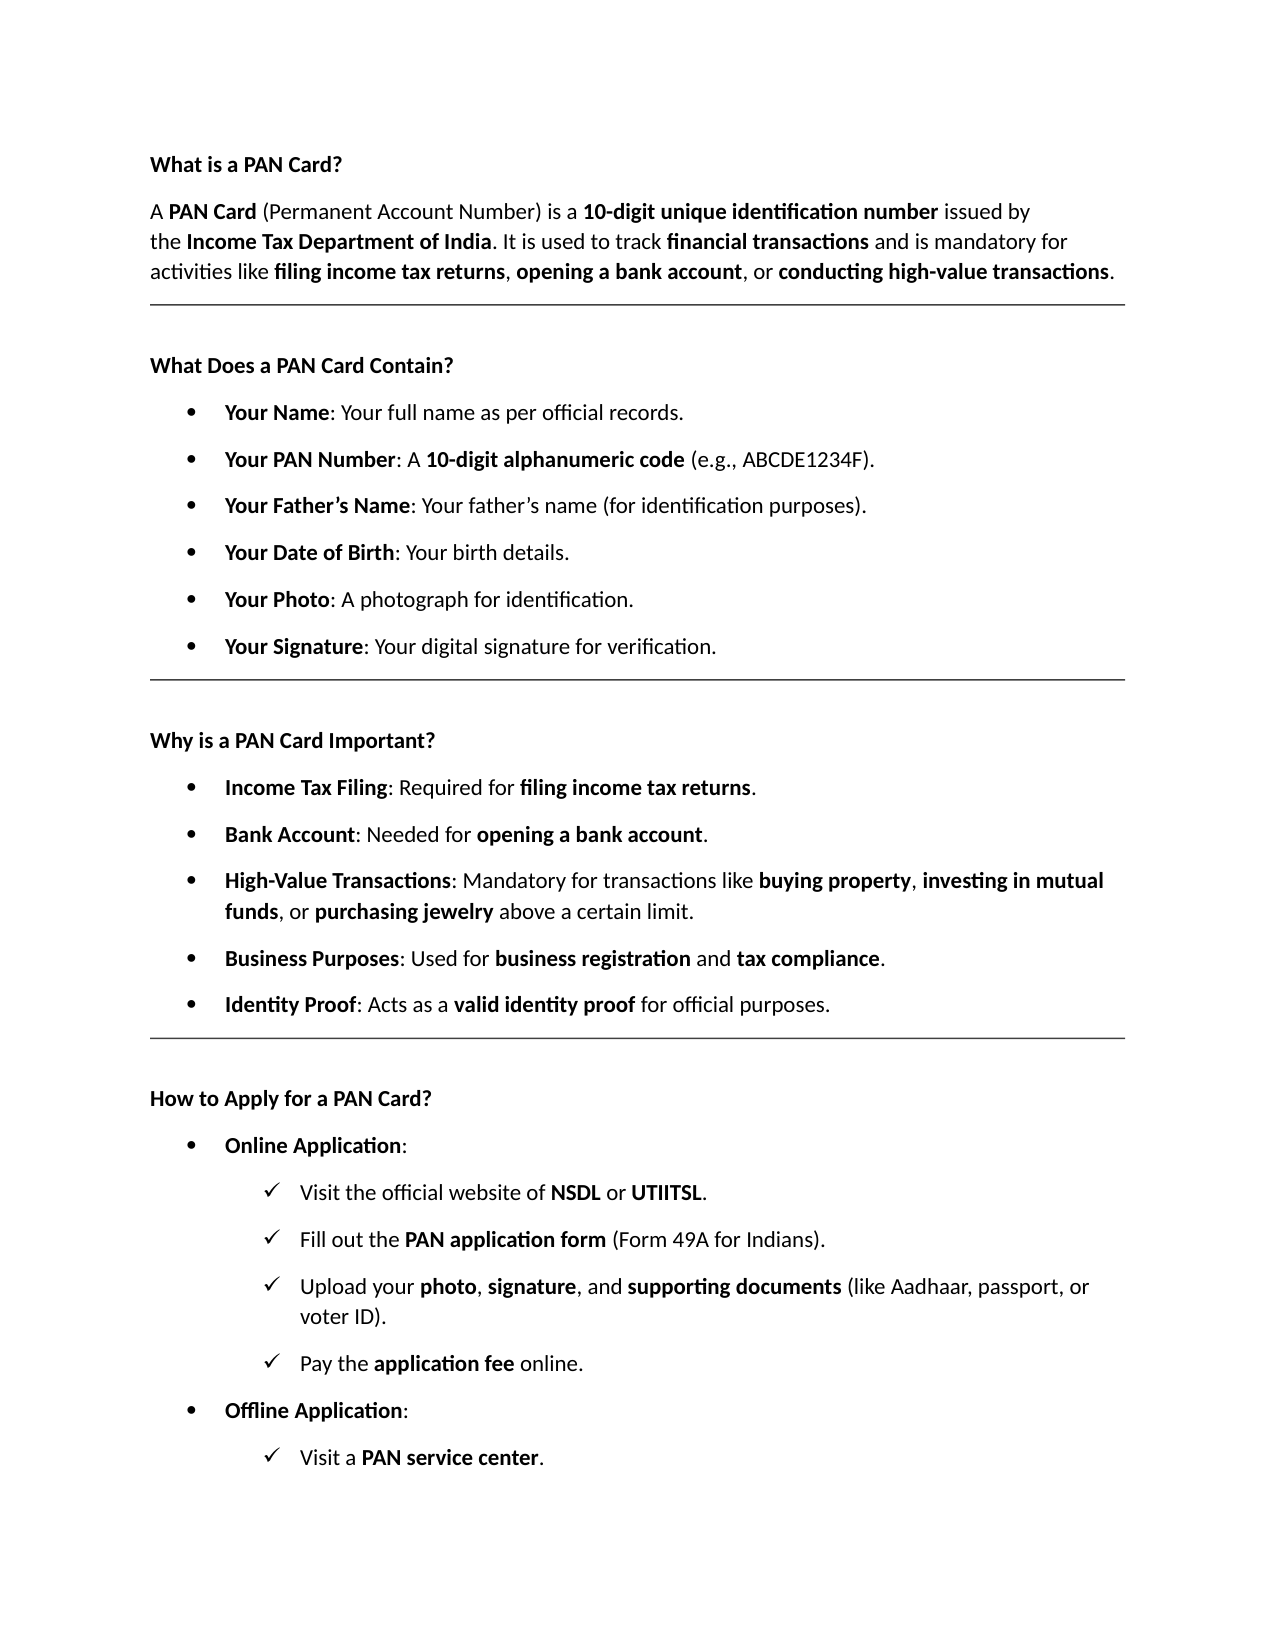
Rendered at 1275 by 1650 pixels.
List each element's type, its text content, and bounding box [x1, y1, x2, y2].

list Pay the application fee online. [262, 1349, 1125, 1377]
text How to Apply for a PAN Card? [150, 1084, 1125, 1112]
text Why is a PAN Card Important? [150, 726, 1125, 754]
list Your Signature: Your digital signature for verification. [187, 632, 1125, 660]
list Your Name: Your full name as per official records. [187, 398, 1125, 426]
list Your Date of Birth: Your birth details. [187, 538, 1125, 567]
text What Does a PAN Card Contain? [150, 351, 1125, 379]
list High-Value Transactions: Mandatory for transactions like buying property, investing in mutual funds, or purchasing jewelry above a certain limit. [187, 867, 1125, 925]
list Bank Account: Needed for opening a bank account. [187, 820, 1125, 848]
list Your Father’s Name: Your father’s name (for identification purposes). [187, 492, 1125, 520]
list Identity Proof: Acts as a valid identity proof for official purposes. [187, 991, 1125, 1019]
text What is a PAN Card? [150, 150, 1125, 178]
list Visit a PAN service center. [262, 1443, 1125, 1471]
text A PAN Card (Permanent Account Number) is a 10-digit unique identification number issued by the Income Tax Department of India. It is used to track financial transactions and is mandatory for activities like filing income tax returns, opening a bank account, or conducting high-value transactions. [150, 197, 1125, 285]
list Fill out the PAN application form (Form 49A for Indians). [262, 1225, 1125, 1253]
list Your PAN Number: A 10-digit alphanumeric code (e.g., ABCDE1234F). [187, 445, 1125, 473]
list Offline Application: [187, 1396, 1125, 1424]
list Your Photo: A photograph for identification. [187, 585, 1125, 613]
list Visit the official website of NSDL or UTIITSL. [262, 1178, 1125, 1206]
list Online Application: [187, 1131, 1125, 1159]
list Upload your photo, signature, and supporting documents (like Aadhaar, passport, or voter ID). [262, 1272, 1125, 1330]
list Business Purposes: Used for business registration and tax compliance. [187, 944, 1125, 972]
list Income Tax Filing: Required for filing income tax returns. [187, 773, 1125, 801]
